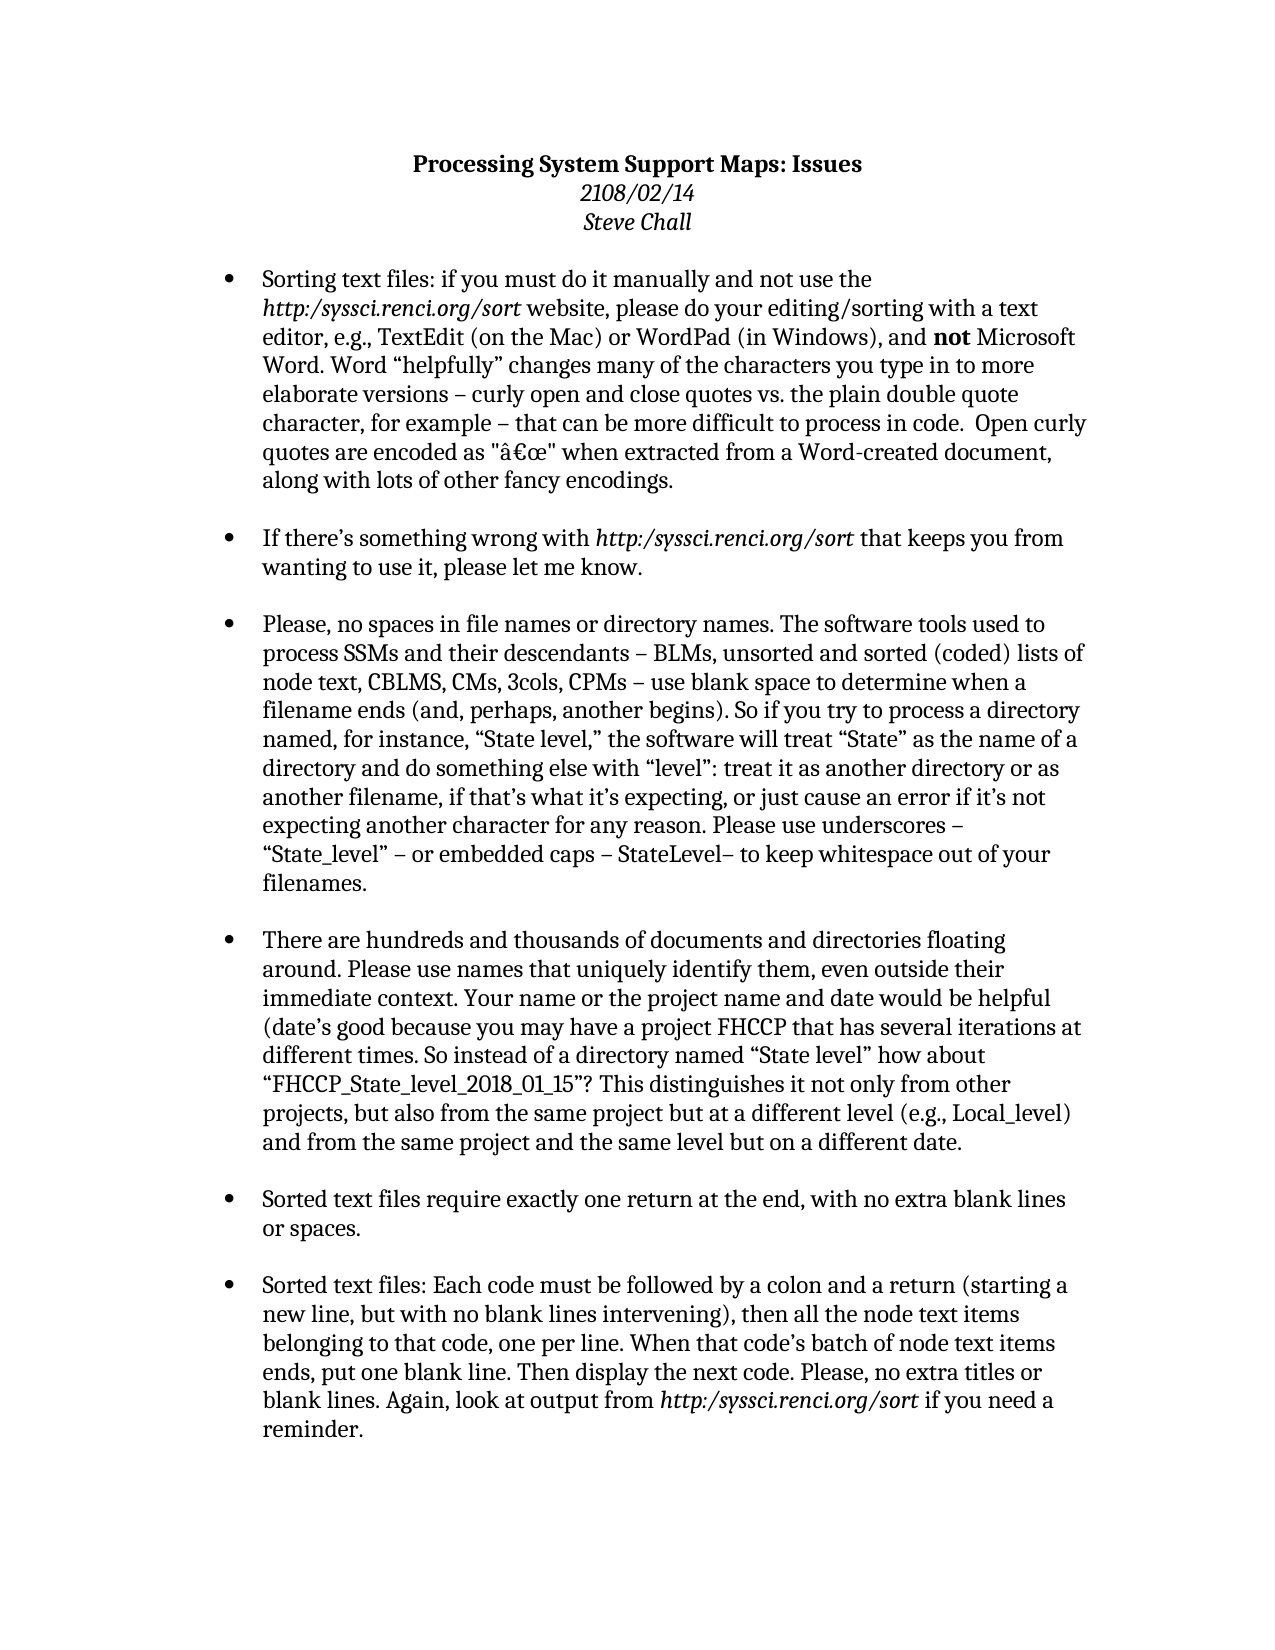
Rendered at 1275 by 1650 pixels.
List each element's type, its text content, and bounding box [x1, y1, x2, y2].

list If there’s something wrong with http:/syssci.renci.org/sort that keeps you from wanting to use it, please let me know. [225, 524, 1087, 581]
list Sorting text files: if you must do it manually and not use the http:/syssci.renci.org/sort website, please do your editing/sorting with a text editor, e.g., TextEdit (on the Mac) or WordPad (in Windows), and not Microsoft Word. Word “helpfully” changes many of the characters you type in to more elaborate versions – curly open and close quotes vs. the plain double quote character, for example – that can be more difficult to process in code. Open curly quotes are encoded as "â€œ" when extracted from a Word-created document, along with lots of other fancy encodings. [225, 265, 1087, 495]
list Sorted text files: Each code must be followed by a colon and a return (starting a new line, but with no blank lines intervening), then all the node text items belonging to that code, one per line. When that code’s batch of node text items ends, put one blank line. Then display the next code. Please, no extra titles or blank lines. Again, look at output from http:/syssci.renci.org/sort if you need a reminder. [225, 1271, 1087, 1444]
list Sorted text files require exactly one return at the end, with no extra blank lines or spaces. [225, 1185, 1087, 1242]
text 2108/02/14 [187, 179, 1087, 207]
text Steve Chall [187, 207, 1087, 236]
text Processing System Support Maps: Issues [187, 150, 1087, 179]
list There are hundreds and thousands of documents and directories floating around. Please use names that uniquely identify them, even outside their immediate context. Your name or the project name and date would be helpful (date’s good because you may have a project FHCCP that has several iterations at different times. So instead of a directory named “State level” how about “FHCCP_State_level_2018_01_15”? This distinguishes it not only from other projects, but also from the same project but at a different level (e.g., Local_level) and from the same project and the same level but on a different date. [225, 926, 1087, 1156]
list Please, no spaces in file names or directory names. The software tools used to process SSMs and their descendants – BLMs, unsorted and sorted (coded) lists of node text, CBLMS, CMs, 3cols, CPMs – use blank space to determine when a filename ends (and, perhaps, another begins). So if you try to process a directory named, for instance, “State level,” the software will treat “State” as the name of a directory and do something else with “level”: treat it as another directory or as another filename, if that’s what it’s expecting, or just cause an error if it’s not expecting another character for any reason. Please use underscores – “State_level” – or embedded caps – StateLevel– to keep whitespace out of your filenames. [225, 610, 1087, 897]
